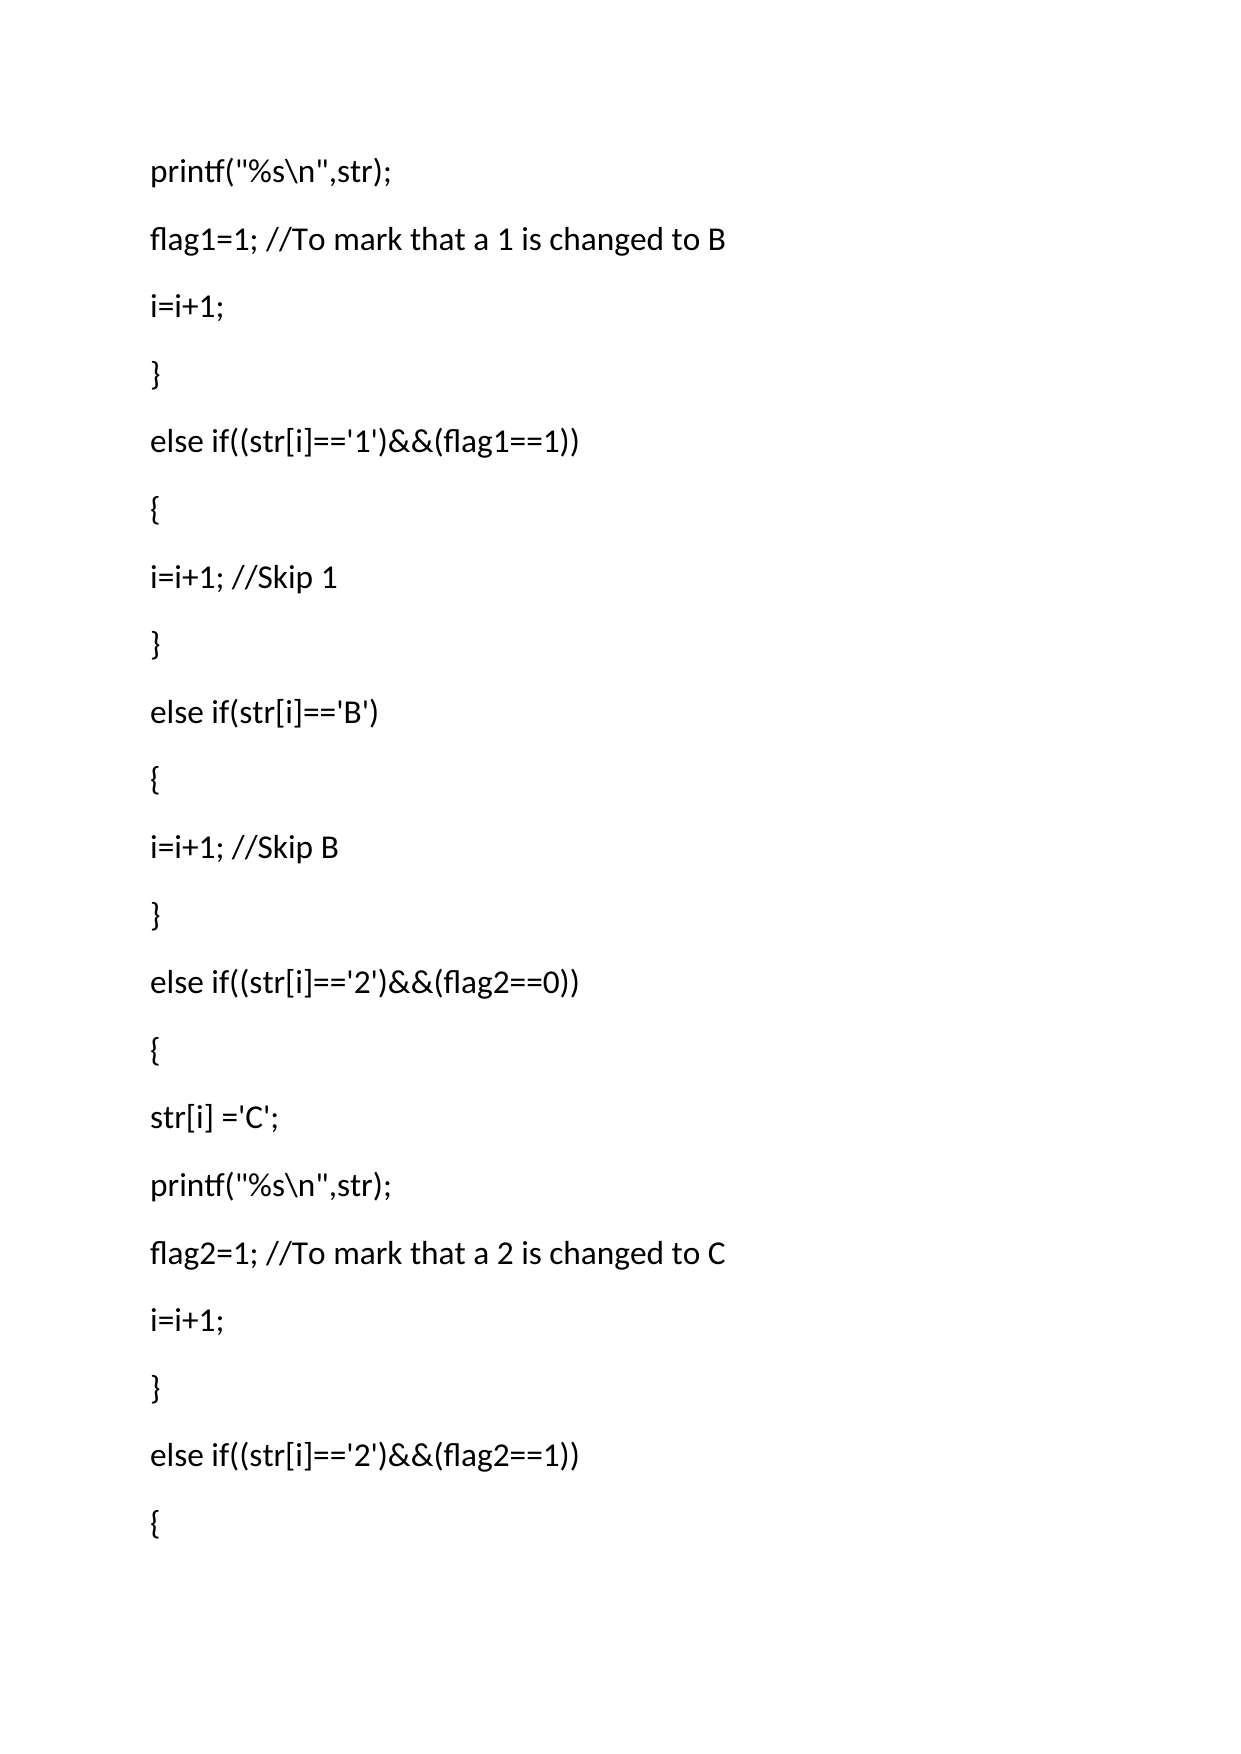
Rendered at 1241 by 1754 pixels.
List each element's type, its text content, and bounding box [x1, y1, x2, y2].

text } [150, 353, 1090, 393]
text else if(str[i]=='B') [150, 691, 1090, 732]
text { [150, 1502, 1090, 1543]
text i=i+1; [150, 285, 1090, 326]
text else if((str[i]=='1')&&(flag1==1)) [150, 420, 1090, 461]
text else if((str[i]=='2')&&(flag2==1)) [150, 1434, 1090, 1475]
text { [150, 488, 1090, 529]
text else if((str[i]=='2')&&(flag2==0)) [150, 961, 1090, 1002]
text flag1=1; //To mark that a 1 is changed to B [150, 218, 1090, 258]
text i=i+1; [150, 1299, 1090, 1340]
text } [150, 623, 1090, 664]
text i=i+1; //Skip 1 [150, 556, 1090, 596]
text } [150, 1367, 1090, 1408]
text printf("%s\n",str); [150, 150, 1090, 191]
text flag2=1; //To mark that a 2 is changed to C [150, 1232, 1090, 1272]
text } [150, 894, 1090, 934]
text printf("%s\n",str); [150, 1164, 1090, 1205]
text { [150, 758, 1090, 799]
text i=i+1; //Skip B [150, 826, 1090, 867]
text str[i] ='C'; [150, 1096, 1090, 1137]
text { [150, 1029, 1090, 1069]
